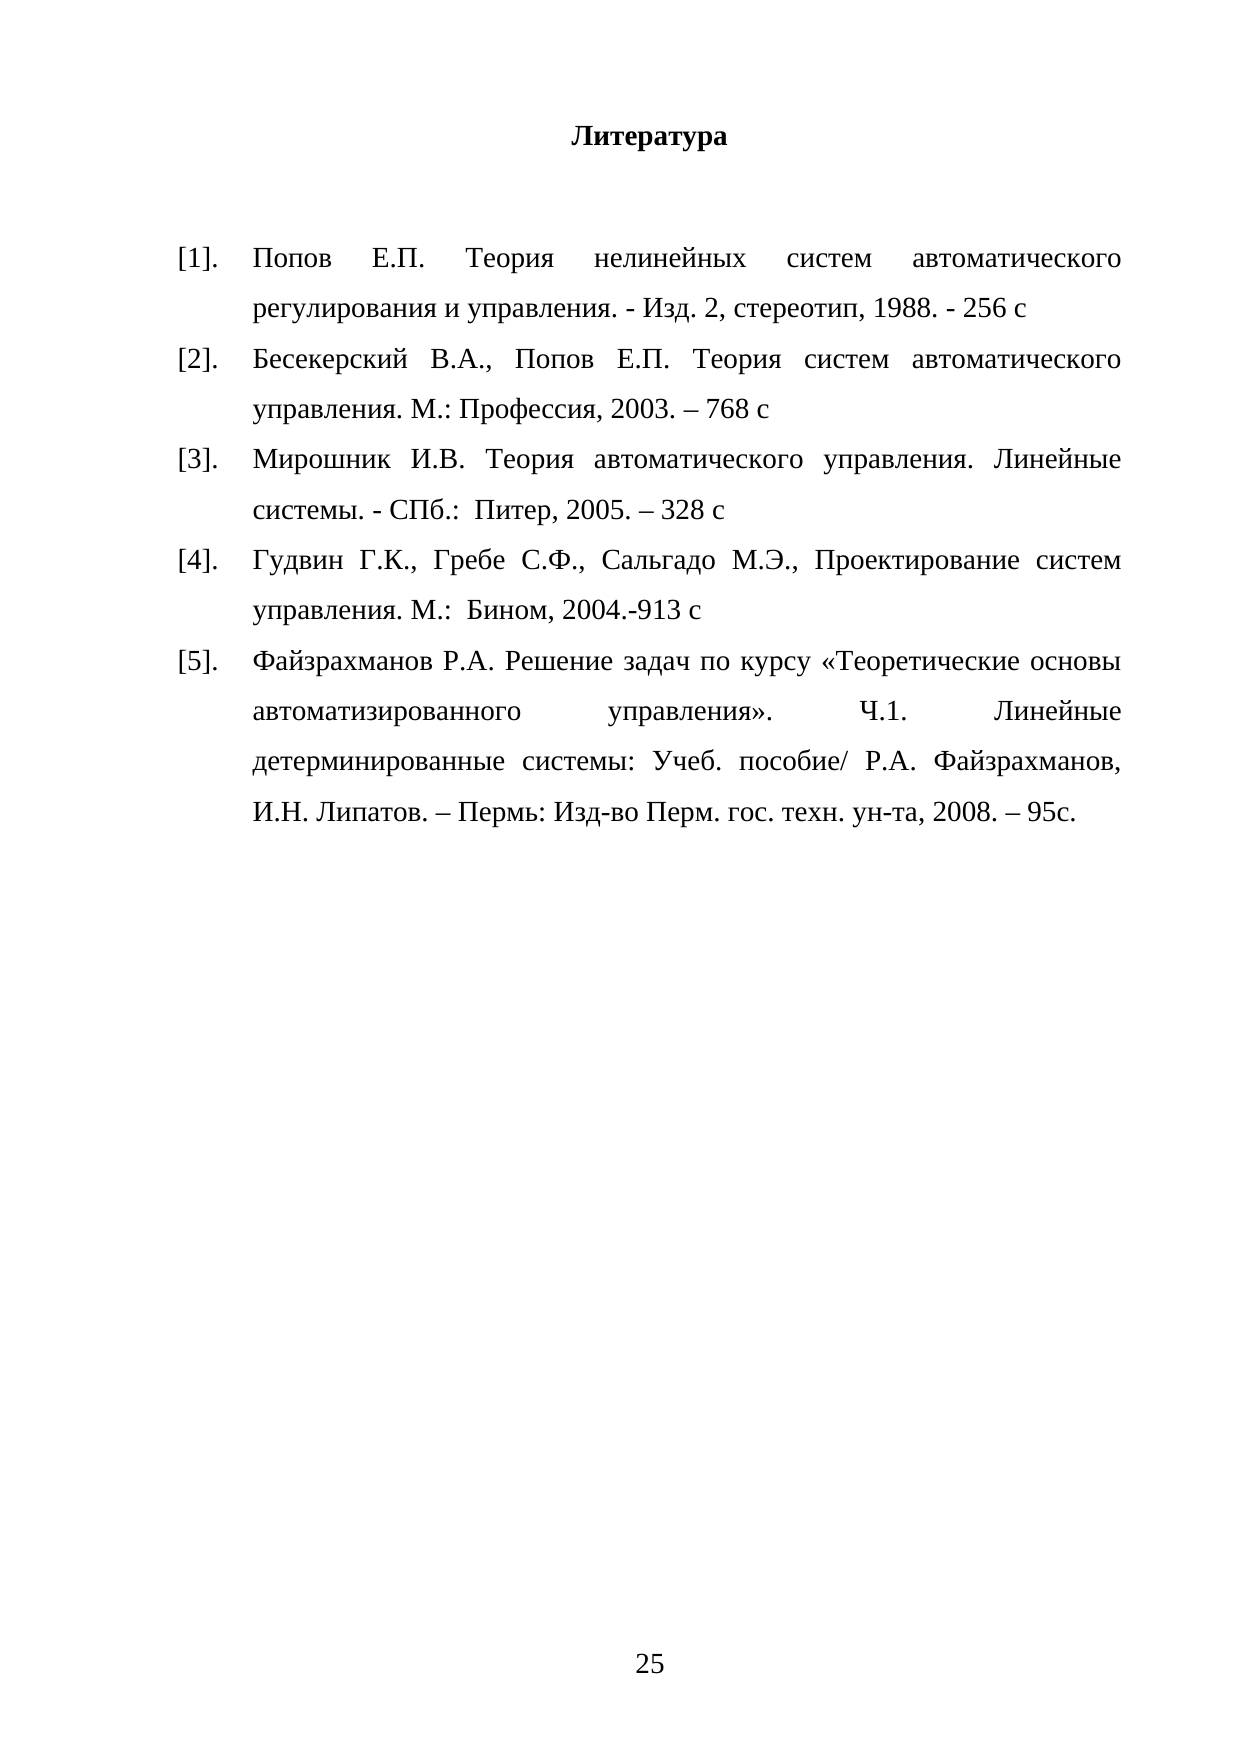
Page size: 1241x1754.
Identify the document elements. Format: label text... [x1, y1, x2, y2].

list Мирошник И.В. Теория автоматического управления. Линейные системы. - СПб.: Питер, 2005. – 328 c [177, 442, 1122, 525]
list Гудвин Г.К., Гребе С.Ф., Сальгадо М.Э., Проектирование систем управления. М.: Бином, 2004.-913 c [177, 542, 1122, 626]
text Литература [177, 118, 1122, 152]
list Попов Е.П. Теория нелинейных систем автоматического регулирования и управления. - Изд. 2, стереотип, 1988. - 256 с [177, 240, 1122, 324]
list Файзрахманов Р.А. Решение задач по курсу «Теоретические основы автоматизированного управления». Ч.1. Линейные детерминированные системы: Учеб. пособие/ Р.А. Файзрахманов, И.Н. Липатов. – Пермь: Изд-во Перм. гос. техн. ун-та, 2008. – 95с. [177, 643, 1122, 827]
list Бесекерский В.А., Попов Е.П. Теория систем автоматического управления. М.: Профессия, 2003. – 768 c [177, 341, 1122, 425]
